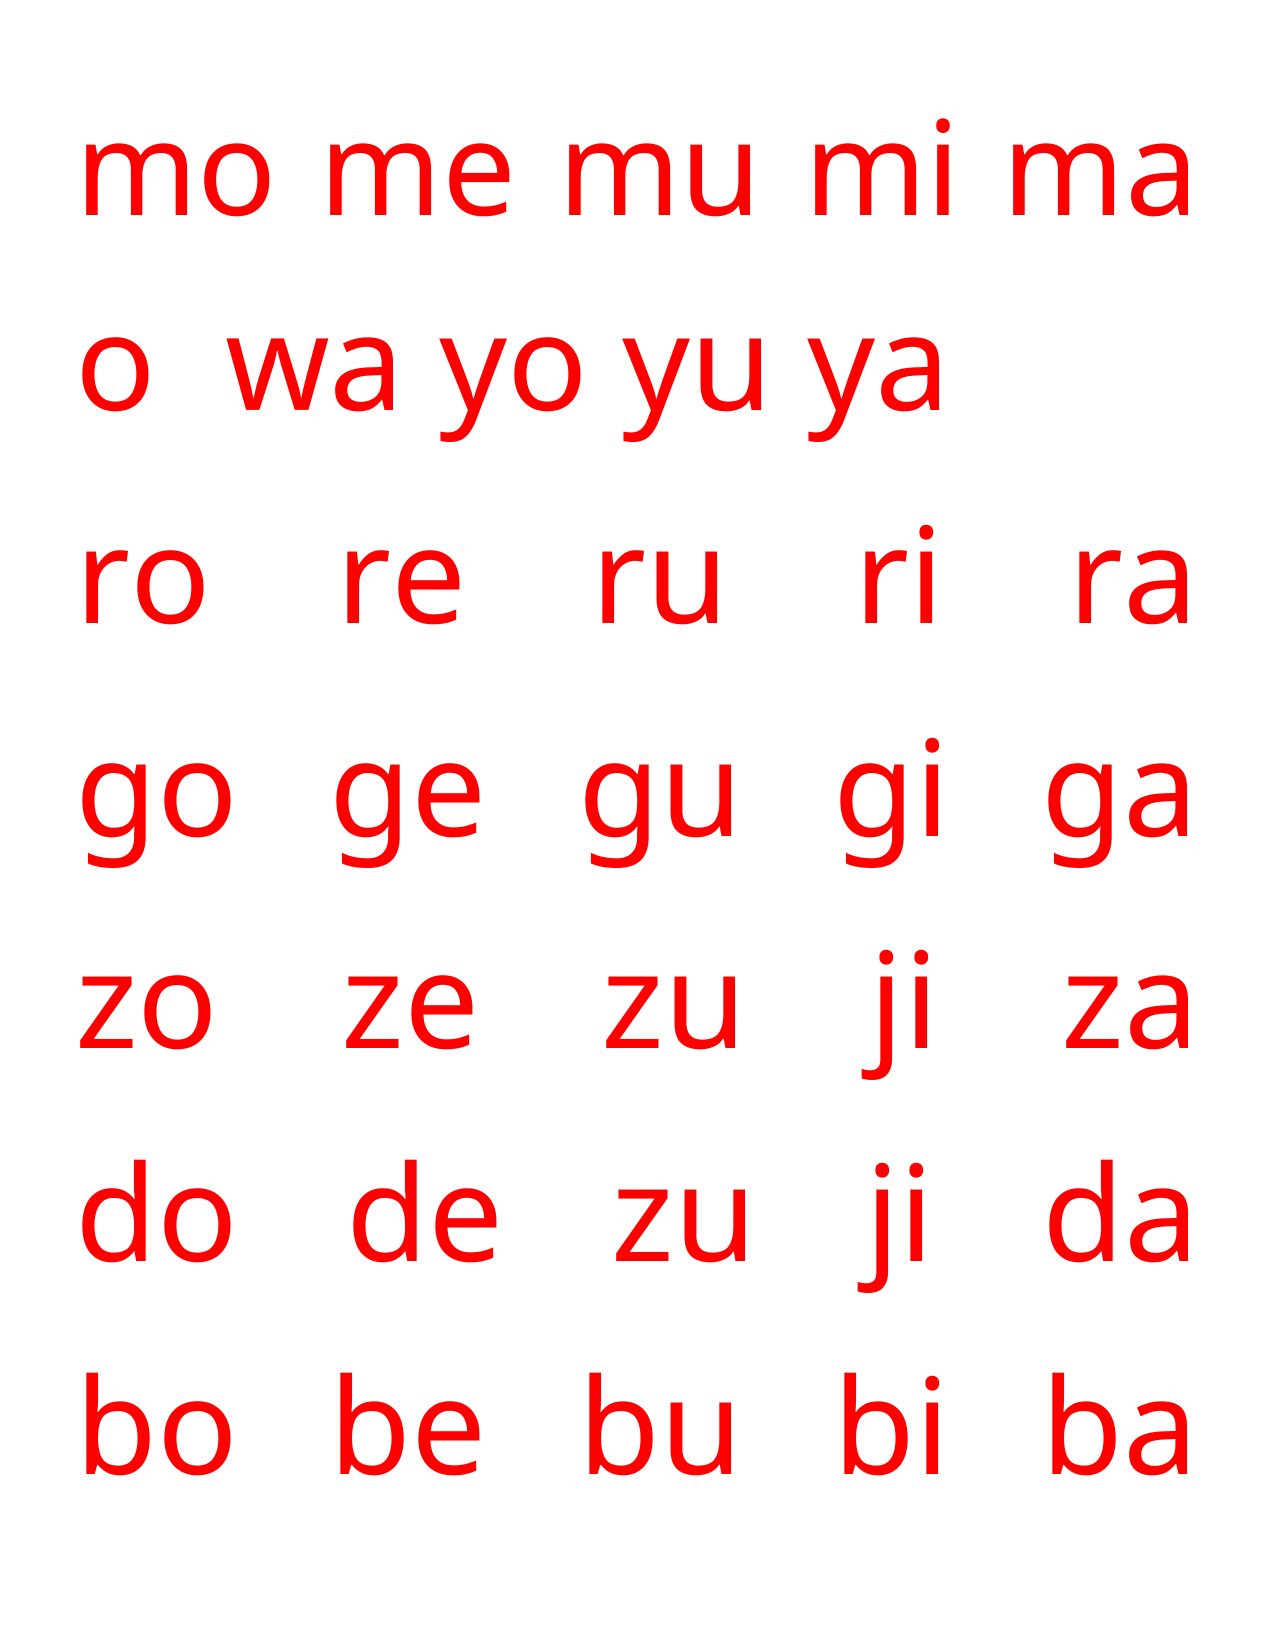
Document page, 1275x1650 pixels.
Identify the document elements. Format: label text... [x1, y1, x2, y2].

text zo ze zu ji za [75, 906, 1200, 1088]
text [75, 75, 1200, 450]
text go ge gu gi ga [75, 694, 1200, 875]
text do de zu ji da [75, 1119, 1200, 1301]
text bo be bu bi ba [75, 1332, 1200, 1513]
text ro re ru ri ra [75, 481, 1200, 662]
